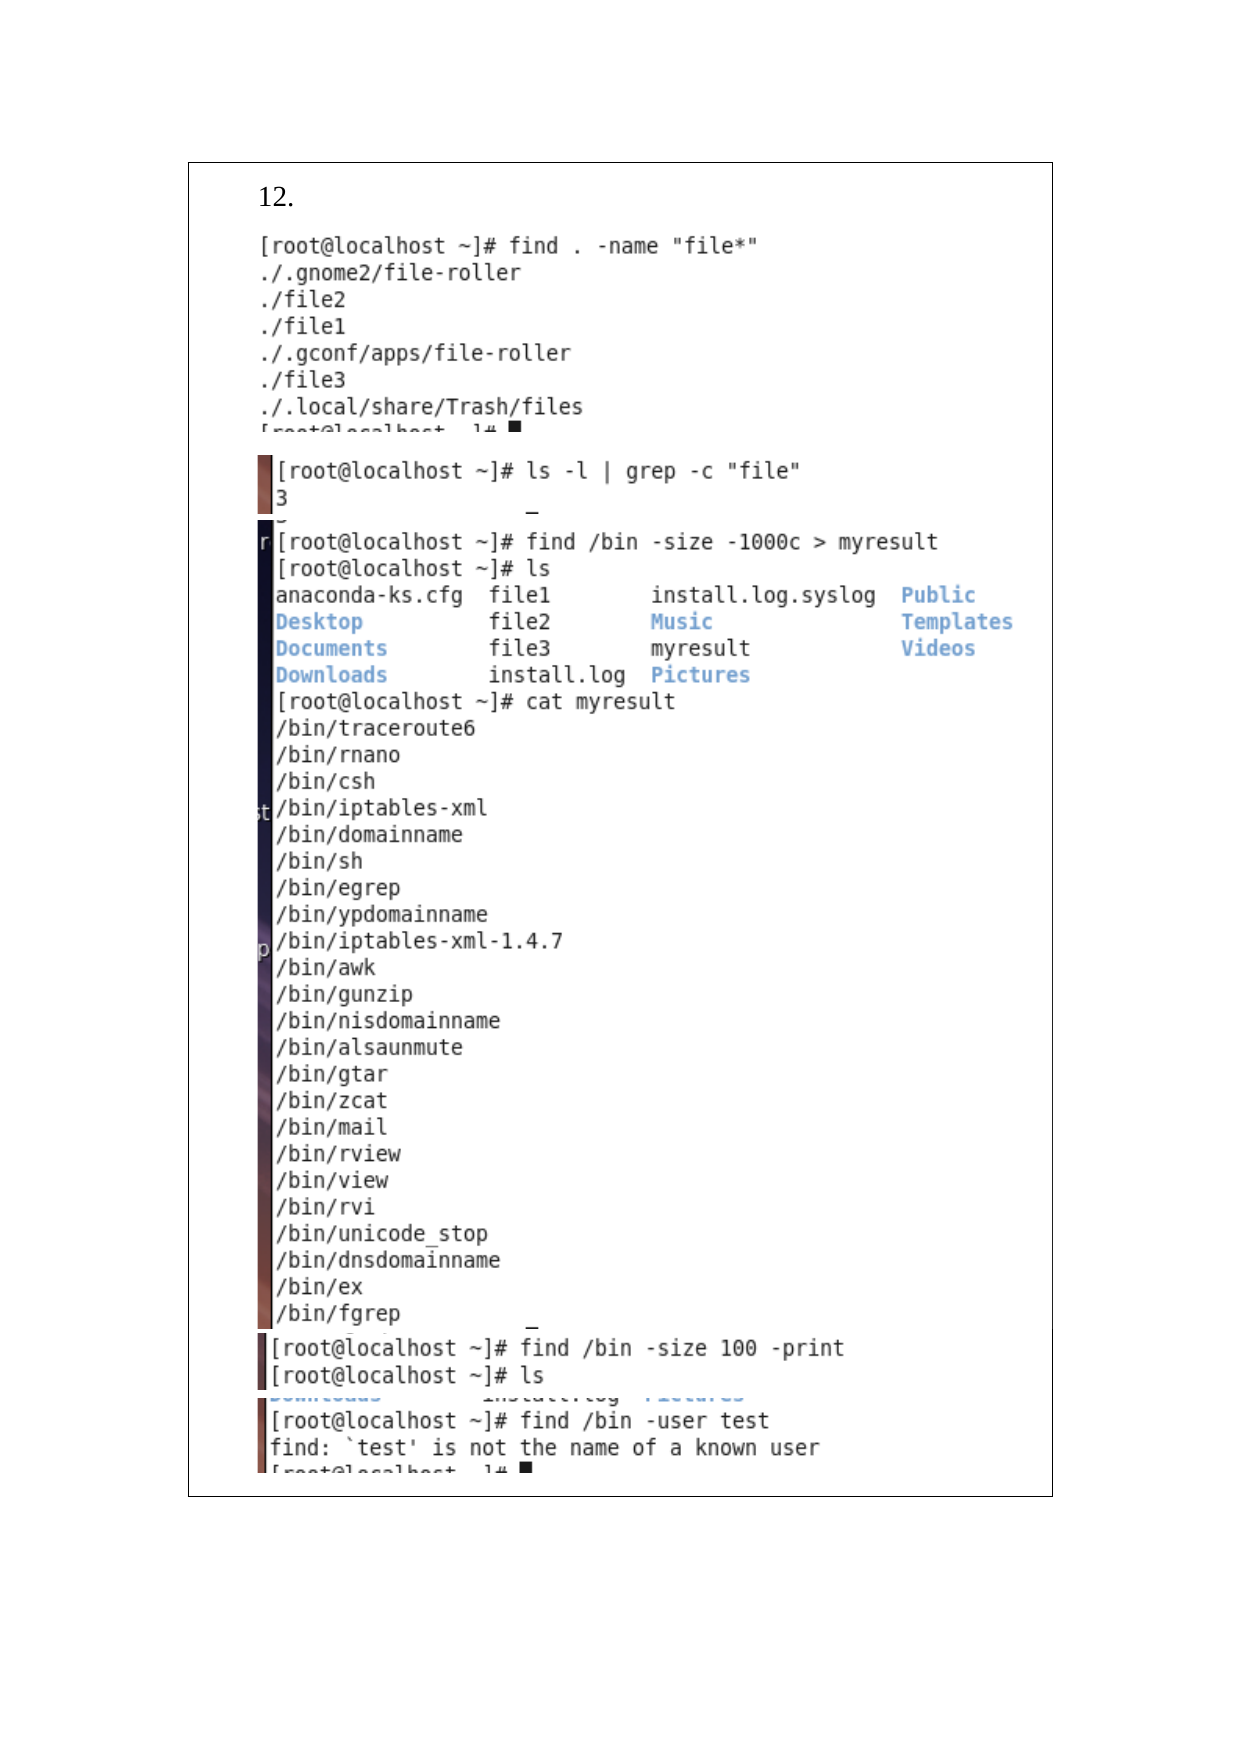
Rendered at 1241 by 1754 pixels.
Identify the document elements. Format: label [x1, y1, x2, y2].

picture [257, 1398, 889, 1473]
table_header [189, 163, 1052, 1496]
picture [257, 520, 1053, 1329]
picture [257, 1333, 986, 1390]
picture [257, 455, 850, 514]
picture [257, 228, 856, 432]
